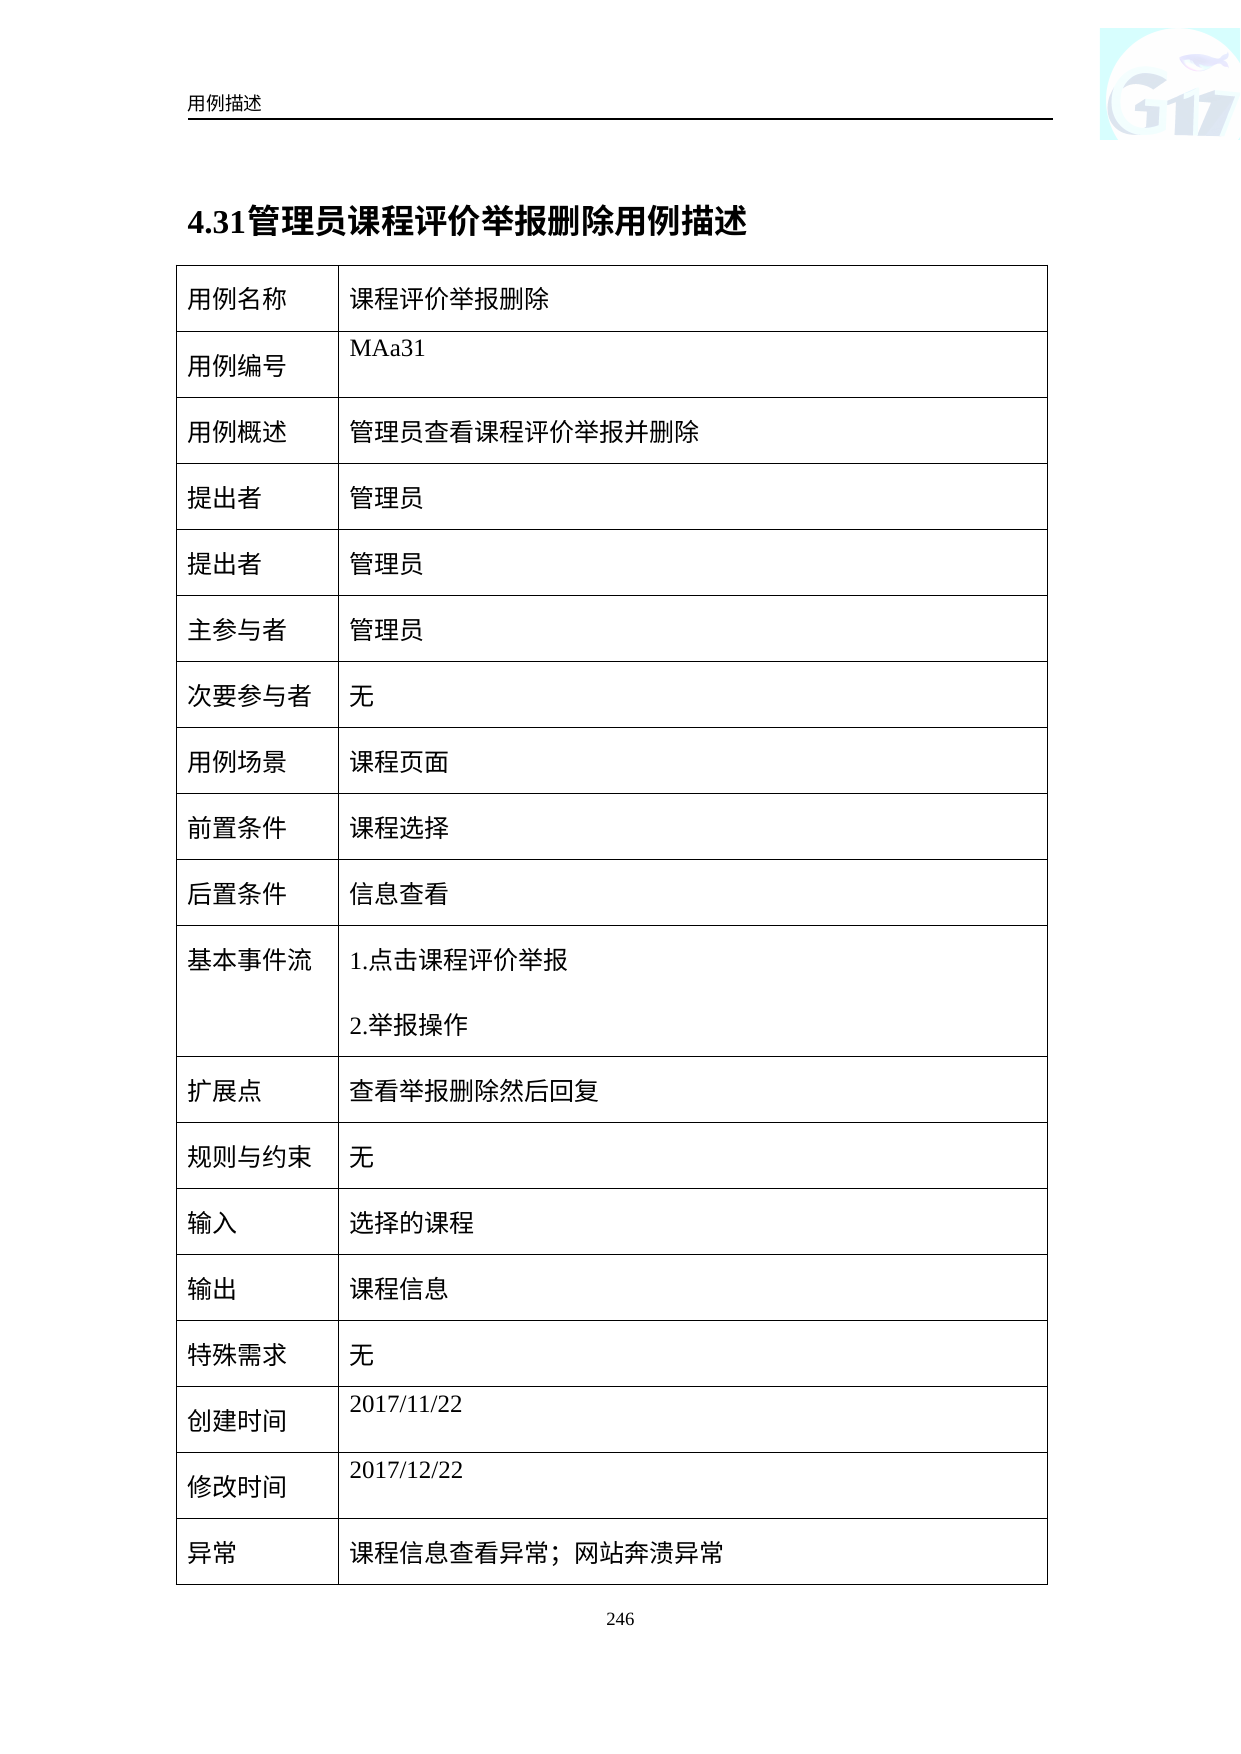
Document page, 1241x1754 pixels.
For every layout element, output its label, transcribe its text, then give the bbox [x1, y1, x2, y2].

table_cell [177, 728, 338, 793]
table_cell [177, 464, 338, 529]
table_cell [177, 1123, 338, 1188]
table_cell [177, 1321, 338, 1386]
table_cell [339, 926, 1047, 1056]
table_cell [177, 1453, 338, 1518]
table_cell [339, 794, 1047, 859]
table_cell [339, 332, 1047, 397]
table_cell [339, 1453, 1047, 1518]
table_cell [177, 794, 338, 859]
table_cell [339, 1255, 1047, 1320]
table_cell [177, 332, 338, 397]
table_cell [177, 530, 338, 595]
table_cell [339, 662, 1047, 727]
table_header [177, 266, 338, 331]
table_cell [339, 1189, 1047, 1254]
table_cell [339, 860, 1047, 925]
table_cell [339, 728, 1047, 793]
subtitle 管理员课程评价举报删除用例描述 [187, 187, 1053, 252]
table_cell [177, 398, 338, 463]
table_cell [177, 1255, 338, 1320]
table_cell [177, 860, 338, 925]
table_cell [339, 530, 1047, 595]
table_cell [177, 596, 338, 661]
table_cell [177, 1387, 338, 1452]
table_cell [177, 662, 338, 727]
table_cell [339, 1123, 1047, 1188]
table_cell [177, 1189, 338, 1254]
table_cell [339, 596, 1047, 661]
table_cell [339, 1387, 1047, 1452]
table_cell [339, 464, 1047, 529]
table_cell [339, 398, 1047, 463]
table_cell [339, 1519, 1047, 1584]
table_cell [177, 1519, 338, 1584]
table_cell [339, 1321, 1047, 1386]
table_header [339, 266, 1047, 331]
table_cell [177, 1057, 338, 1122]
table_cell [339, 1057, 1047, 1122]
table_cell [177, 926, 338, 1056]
